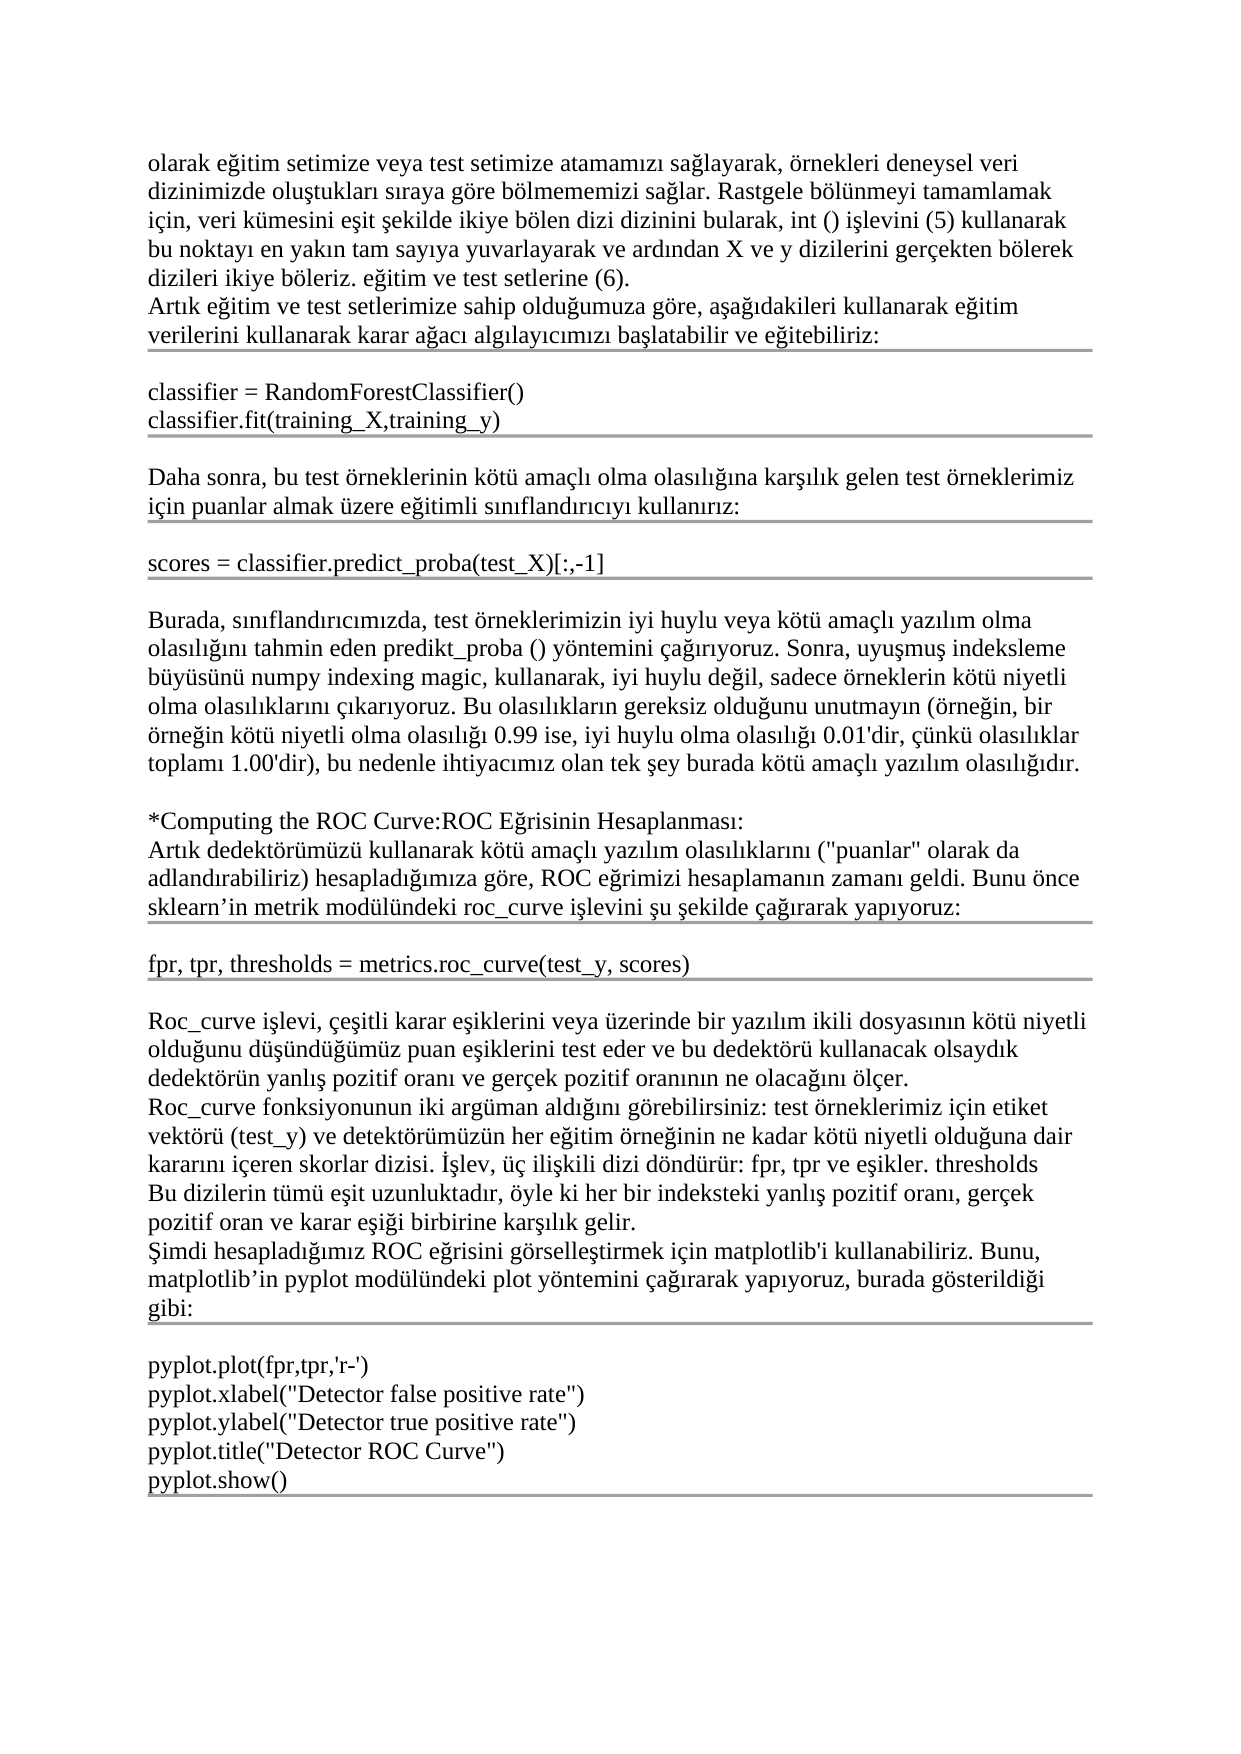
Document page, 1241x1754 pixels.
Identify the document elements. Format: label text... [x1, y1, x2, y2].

text Daha sonra, bu test örneklerinin kötü amaçlı olma olasılığına karşılık gelen test örneklerimiz için puanlar almak üzere eğitimli sınıflandırıcıyı kullanırız: [148, 462, 1093, 519]
text Burada, sınıflandırıcımızda, test örneklerimizin iyi huylu veya kötü amaçlı yazılım olma olasılığını tahmin eden predikt_proba () yöntemini çağırıyoruz. Sonra, uyuşmuş indeksleme büyüsünü numpy indexing magic, kullanarak, iyi huylu değil, sadece örneklerin kötü niyetli olma olasılıklarını çıkarıyoruz. Bu olasılıkların gereksiz olduğunu unutmayın (örneğin, bir örneğin kötü niyetli olma olasılığı 0.99 ise, iyi huylu olma olasılığı 0.01'dir, çünkü olasılıklar toplamı 1.00'dir), bu nedenle ihtiyacımız olan tek şey burada kötü amaçlı yazılım olasılığıdır. [148, 605, 1093, 777]
text fpr, tpr, thresholds = metrics.roc_curve(test_y, scores) [148, 949, 1093, 977]
text classifier.fit(training_X,training_y) [148, 406, 1093, 434]
text Bu dizilerin tümü eşit uzunluktadır, öyle ki her bir indeksteki yanlış pozitif oranı, gerçek pozitif oran ve karar eşiği birbirine karşılık gelir. [148, 1178, 1093, 1236]
text scores = classifier.predict_proba(test_X)[:,-1] [148, 548, 1093, 576]
text pyplot.plot(fpr,tpr,'r-') [148, 1350, 1093, 1379]
text pyplot.xlabel("Detector false positive rate") [148, 1379, 1093, 1407]
text *Computing the ROC Curve:ROC Eğrisinin Hesaplanması: [148, 806, 1093, 835]
text pyplot.ylabel("Detector true positive rate") [148, 1407, 1093, 1436]
text Artık dedektörümüzü kullanarak kötü amaçlı yazılım olasılıklarını ("puanlar" olarak da adlandırabiliriz) hesapladığımıza göre, ROC eğrimizi hesaplamanın zamanı geldi. Bunu önce sklearn’in metrik modülündeki roc_curve işlevini şu şekilde çağırarak yapıyoruz: [148, 835, 1093, 920]
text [148, 148, 1093, 291]
text pyplot.title("Detector ROC Curve") [148, 1436, 1093, 1465]
text pyplot.show() [148, 1465, 1093, 1493]
text Roc_curve fonksiyonunun iki argüman aldığını görebilirsiniz: test örneklerimiz için etiket vektörü (test_y) ve detektörümüzün her eğitim örneğinin ne kadar kötü niyetli olduğuna dair kararını içeren skorlar dizisi. İşlev, üç ilişkili dizi döndürür: fpr, tpr ve eşikler. thresholds [148, 1092, 1093, 1178]
text classifier = RandomForestClassifier() [148, 377, 1093, 406]
text Şimdi hesapladığımız ROC eğrisini görselleştirmek için matplotlib'i kullanabiliriz. Bunu, matplotlib’in pyplot modülündeki plot yöntemini çağırarak yapıyoruz, burada gösterildiği gibi: [148, 1236, 1093, 1321]
text Artık eğitim ve test setlerimize sahip olduğumuza göre, aşağıdakileri kullanarak eğitim verilerini kullanarak karar ağacı algılayıcımızı başlatabilir ve eğitebiliriz: [148, 291, 1093, 348]
text Roc_curve işlevi, çeşitli karar eşiklerini veya üzerinde bir yazılım ikili dosyasının kötü niyetli olduğunu düşündüğümüz puan eşiklerini test eder ve bu dedektörü kullanacak olsaydık dedektörün yanlış pozitif oranı ve gerçek pozitif oranının ne olacağını ölçer. [148, 1006, 1093, 1092]
